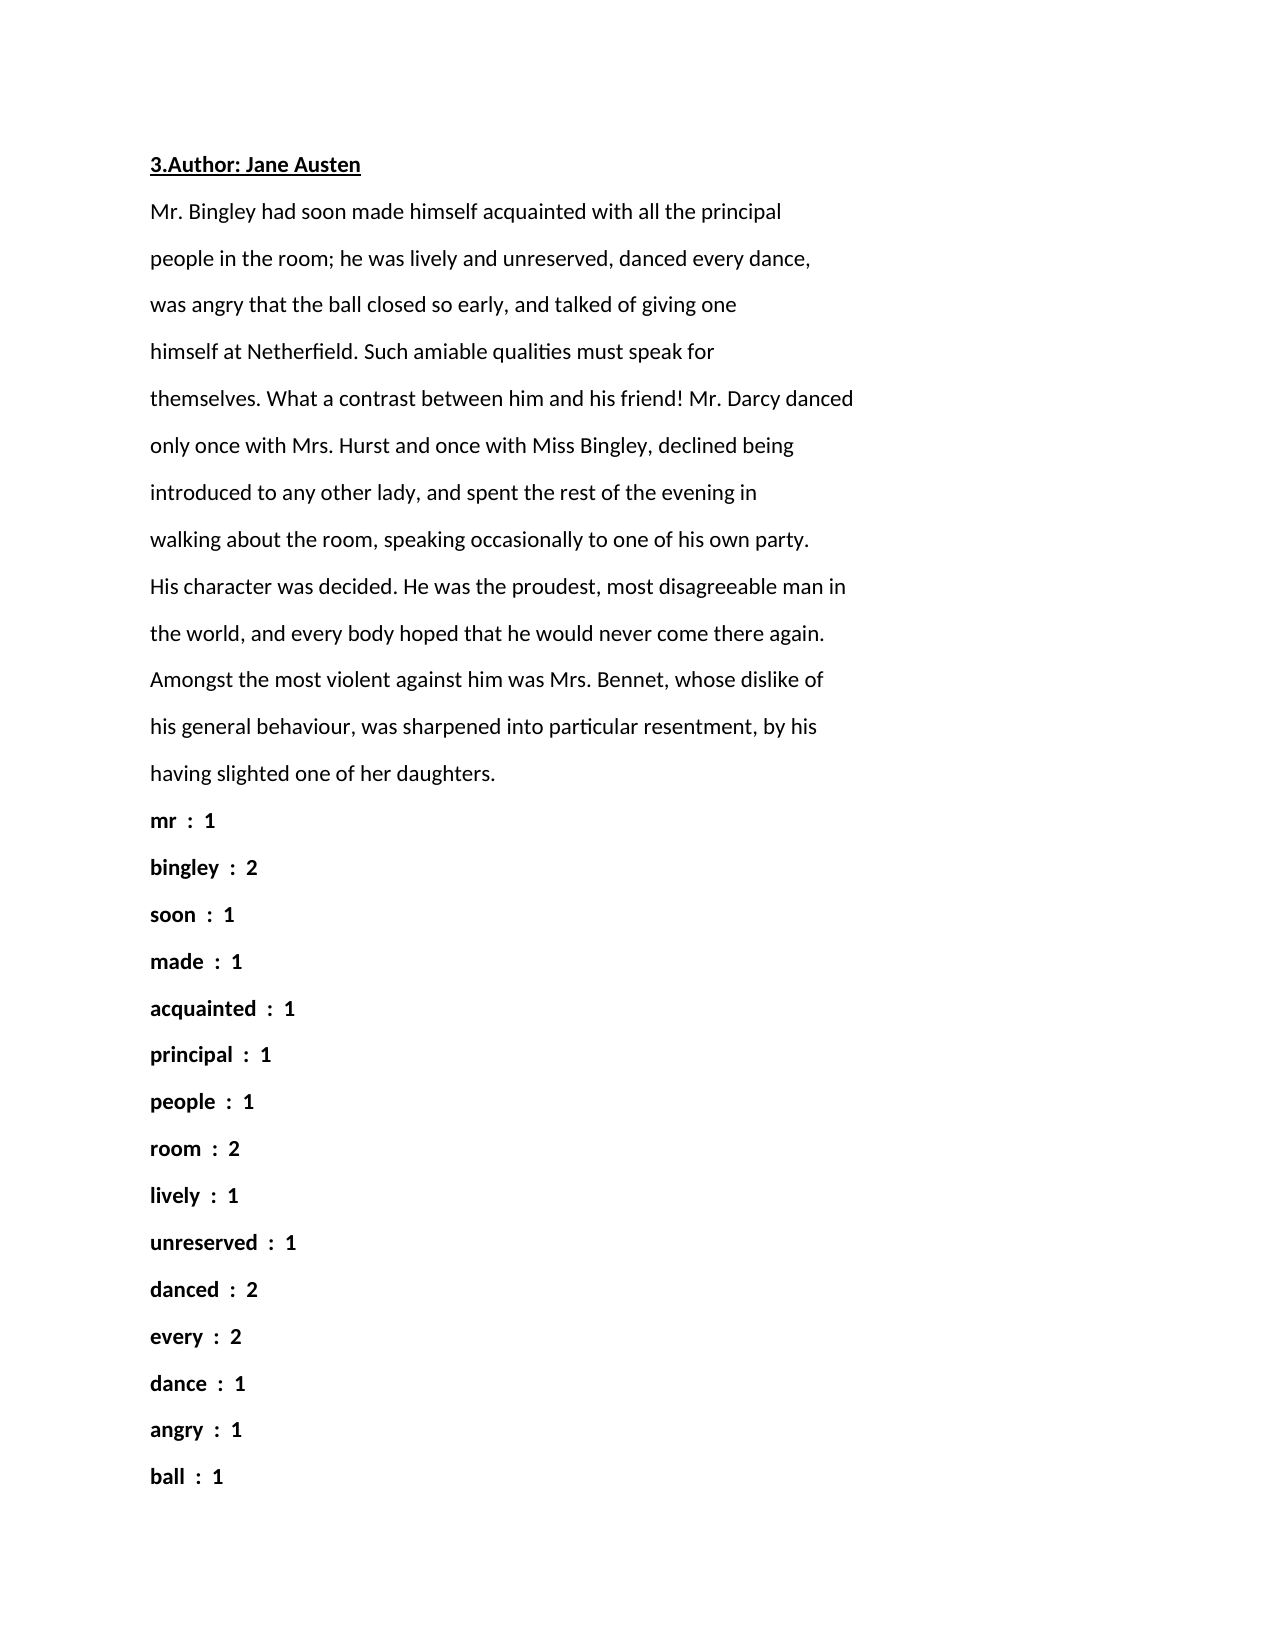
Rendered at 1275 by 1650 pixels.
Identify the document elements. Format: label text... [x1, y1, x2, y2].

text having slighted one of her daughters. [150, 759, 1125, 787]
text principal : 1 [150, 1041, 1125, 1069]
text 3.Author: Jane Austen [150, 150, 1125, 178]
text walking about the room, speaking occasionally to one of his own party. [150, 525, 1125, 553]
text acquainted : 1 [150, 994, 1125, 1022]
text themselves. What a contrast between him and his friend! Mr. Darcy danced [150, 384, 1125, 412]
text soon : 1 [150, 900, 1125, 928]
text bingley : 2 [150, 853, 1125, 881]
text angry : 1 [150, 1416, 1125, 1444]
text his general behaviour, was sharpened into particular resentment, by his [150, 712, 1125, 741]
text ball : 1 [150, 1462, 1125, 1491]
text lively : 1 [150, 1181, 1125, 1209]
text people : 1 [150, 1087, 1125, 1116]
text made : 1 [150, 947, 1125, 975]
text people in the room; he was lively and unreserved, danced every dance, [150, 244, 1125, 272]
text danced : 2 [150, 1275, 1125, 1303]
text the world, and every body hoped that he would never come there again. [150, 619, 1125, 647]
text introduced to any other lady, and spent the rest of the evening in [150, 478, 1125, 506]
text room : 2 [150, 1134, 1125, 1162]
text Mr. Bingley had soon made himself acquainted with all the principal [150, 197, 1125, 225]
text only once with Mrs. Hurst and once with Miss Bingley, declined being [150, 431, 1125, 459]
text His character was decided. He was the proudest, most disagreeable man in [150, 572, 1125, 600]
text unreserved : 1 [150, 1228, 1125, 1256]
text himself at Netherfield. Such amiable qualities must speak for [150, 337, 1125, 366]
text was angry that the ball closed so early, and talked of giving one [150, 291, 1125, 319]
text dance : 1 [150, 1369, 1125, 1397]
text every : 2 [150, 1322, 1125, 1350]
text ﻿mr : 1 [150, 806, 1125, 834]
text Amongst the most violent against him was Mrs. Bennet, whose dislike of [150, 666, 1125, 694]
